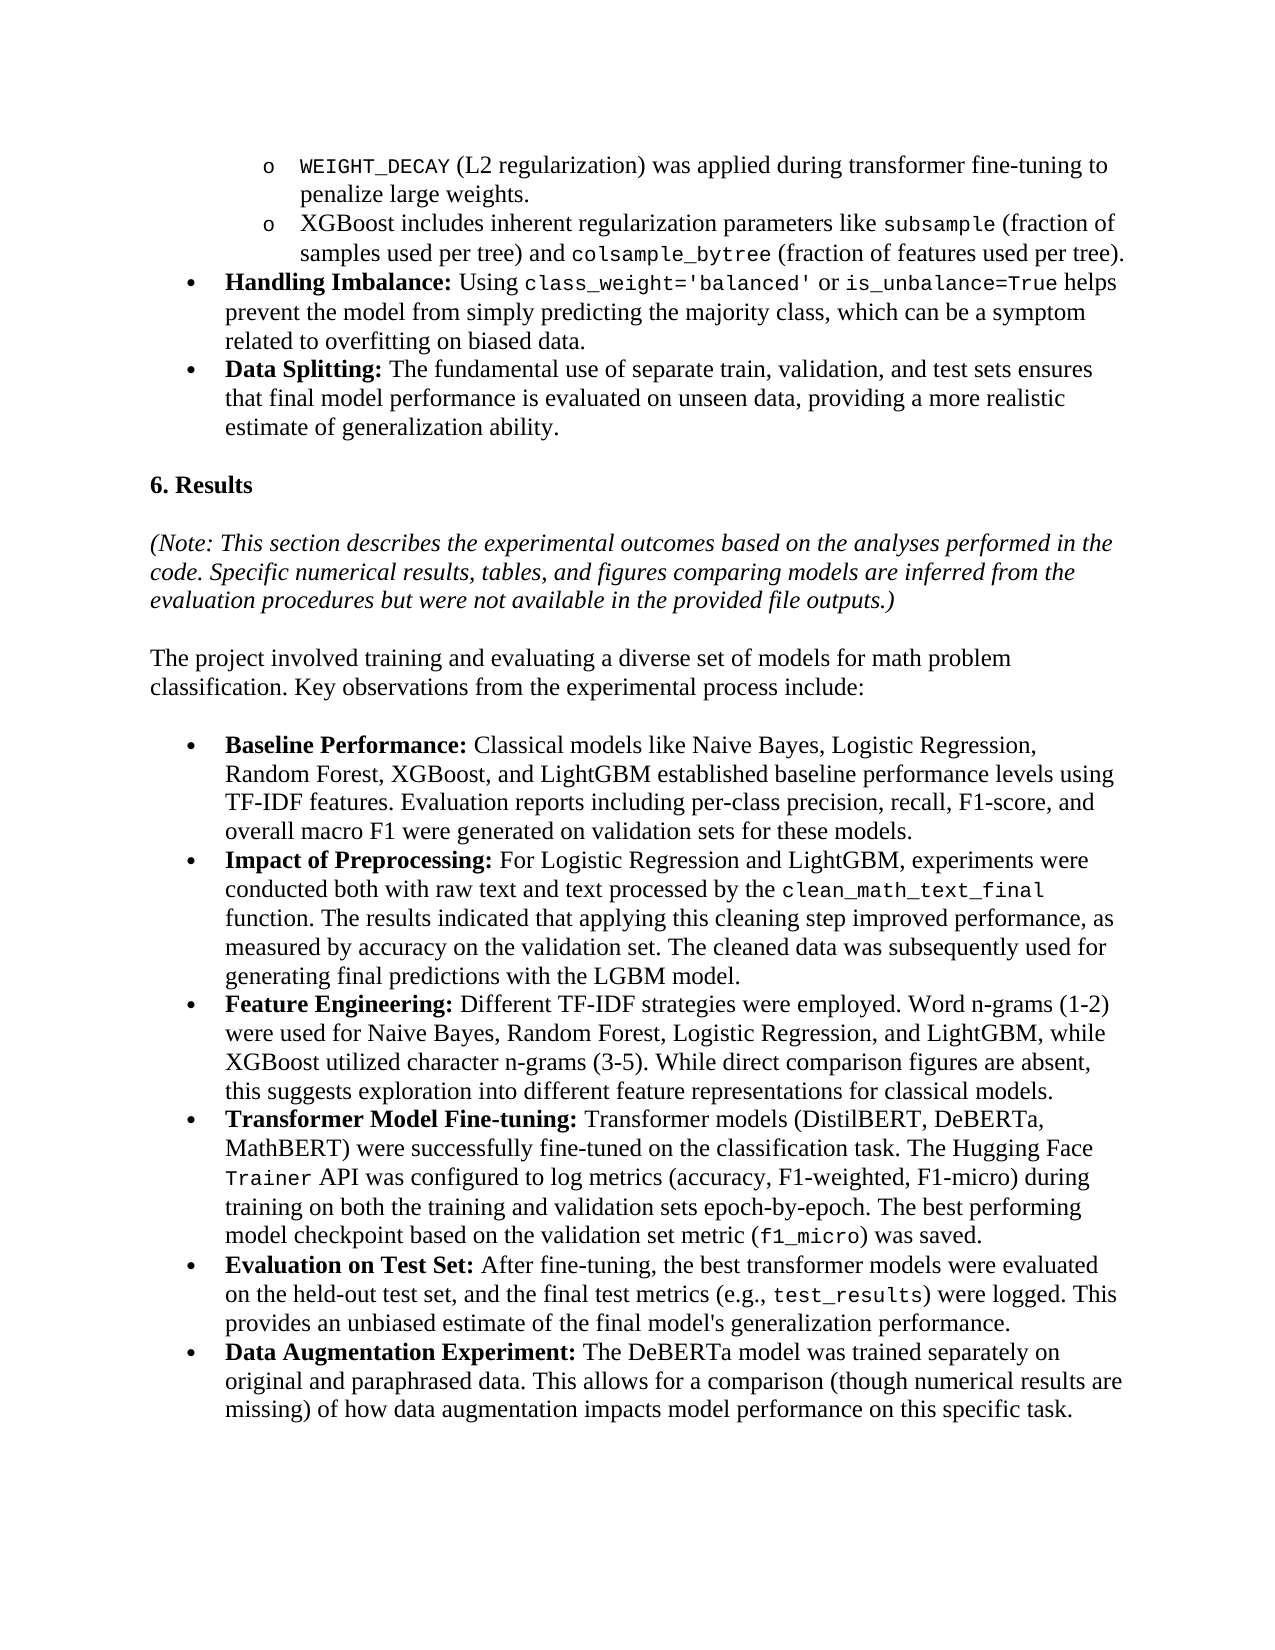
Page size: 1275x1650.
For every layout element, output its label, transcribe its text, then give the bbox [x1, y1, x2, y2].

text The project involved training and evaluating a diverse set of models for math problem classification. Key observations from the experimental process include: [150, 643, 1125, 701]
list Handling Imbalance: Using class_weight='balanced' or is_unbalance=True helps prevent the model from simply predicting the majority class, which can be a symptom related to overfitting on biased data. [187, 267, 1125, 354]
list Baseline Performance: Classical models like Naive Bayes, Logistic Regression, Random Forest, XGBoost, and LightGBM established baseline performance levels using TF-IDF features. Evaluation reports including per-class precision, recall, F1-score, and overall macro F1 were generated on validation sets for these models. [187, 730, 1125, 845]
list XGBoost includes inherent regularization parameters like subsample (fraction of samples used per tree) and colsample_bytree (fraction of features used per tree). [262, 208, 1125, 267]
list Transformer Model Fine-tuning: Transformer models (DistilBERT, DeBERTa, MathBERT) were successfully fine-tuned on the classification task. The Hugging Face Trainer API was configured to log metrics (accuracy, F1-weighted, F1-micro) during training on both the training and validation sets epoch-by-epoch. The best performing model checkpoint based on the validation set metric (f1_micro) was saved. [187, 1104, 1125, 1250]
list Feature Engineering: Different TF-IDF strategies were employed. Word n-grams (1-2) were used for Naive Bayes, Random Forest, Logistic Regression, and LightGBM, while XGBoost utilized character n-grams (3-5). While direct comparison figures are absent, this suggests exploration into different feature representations for classical models. [187, 989, 1125, 1104]
list WEIGHT_DECAY (L2 regularization) was applied during transformer fine-tuning to penalize large weights. [262, 150, 1125, 208]
list Data Augmentation Experiment: The DeBERTa model was trained separately on original and paraphrased data. This allows for a comparison (though numerical results are missing) of how data augmentation impacts model performance on this specific task. [187, 1337, 1125, 1423]
list Evaluation on Test Set: After fine-tuning, the best transformer models were evaluated on the held-out test set, and the final test metrics (e.g., test_results) were logged. This provides an unbiased estimate of the final model's generalization performance. [187, 1250, 1125, 1337]
list Data Splitting: The fundamental use of separate train, validation, and test sets ensures that final model performance is evaluated on unseen data, providing a more realistic estimate of generalization ability. [187, 354, 1125, 441]
text 6. Results [150, 470, 1125, 499]
list Impact of Preprocessing: For Logistic Regression and LightGBM, experiments were conducted both with raw text and text processed by the clean_math_text_final function. The results indicated that applying this cleaning step improved performance, as measured by accuracy on the validation set. The cleaned data was subsequently used for generating final predictions with the LGBM model. [187, 845, 1125, 989]
text (Note: This section describes the experimental outcomes based on the analyses performed in the code. Specific numerical results, tables, and figures comparing models are inferred from the evaluation procedures but were not available in the provided file outputs.) [150, 528, 1125, 614]
